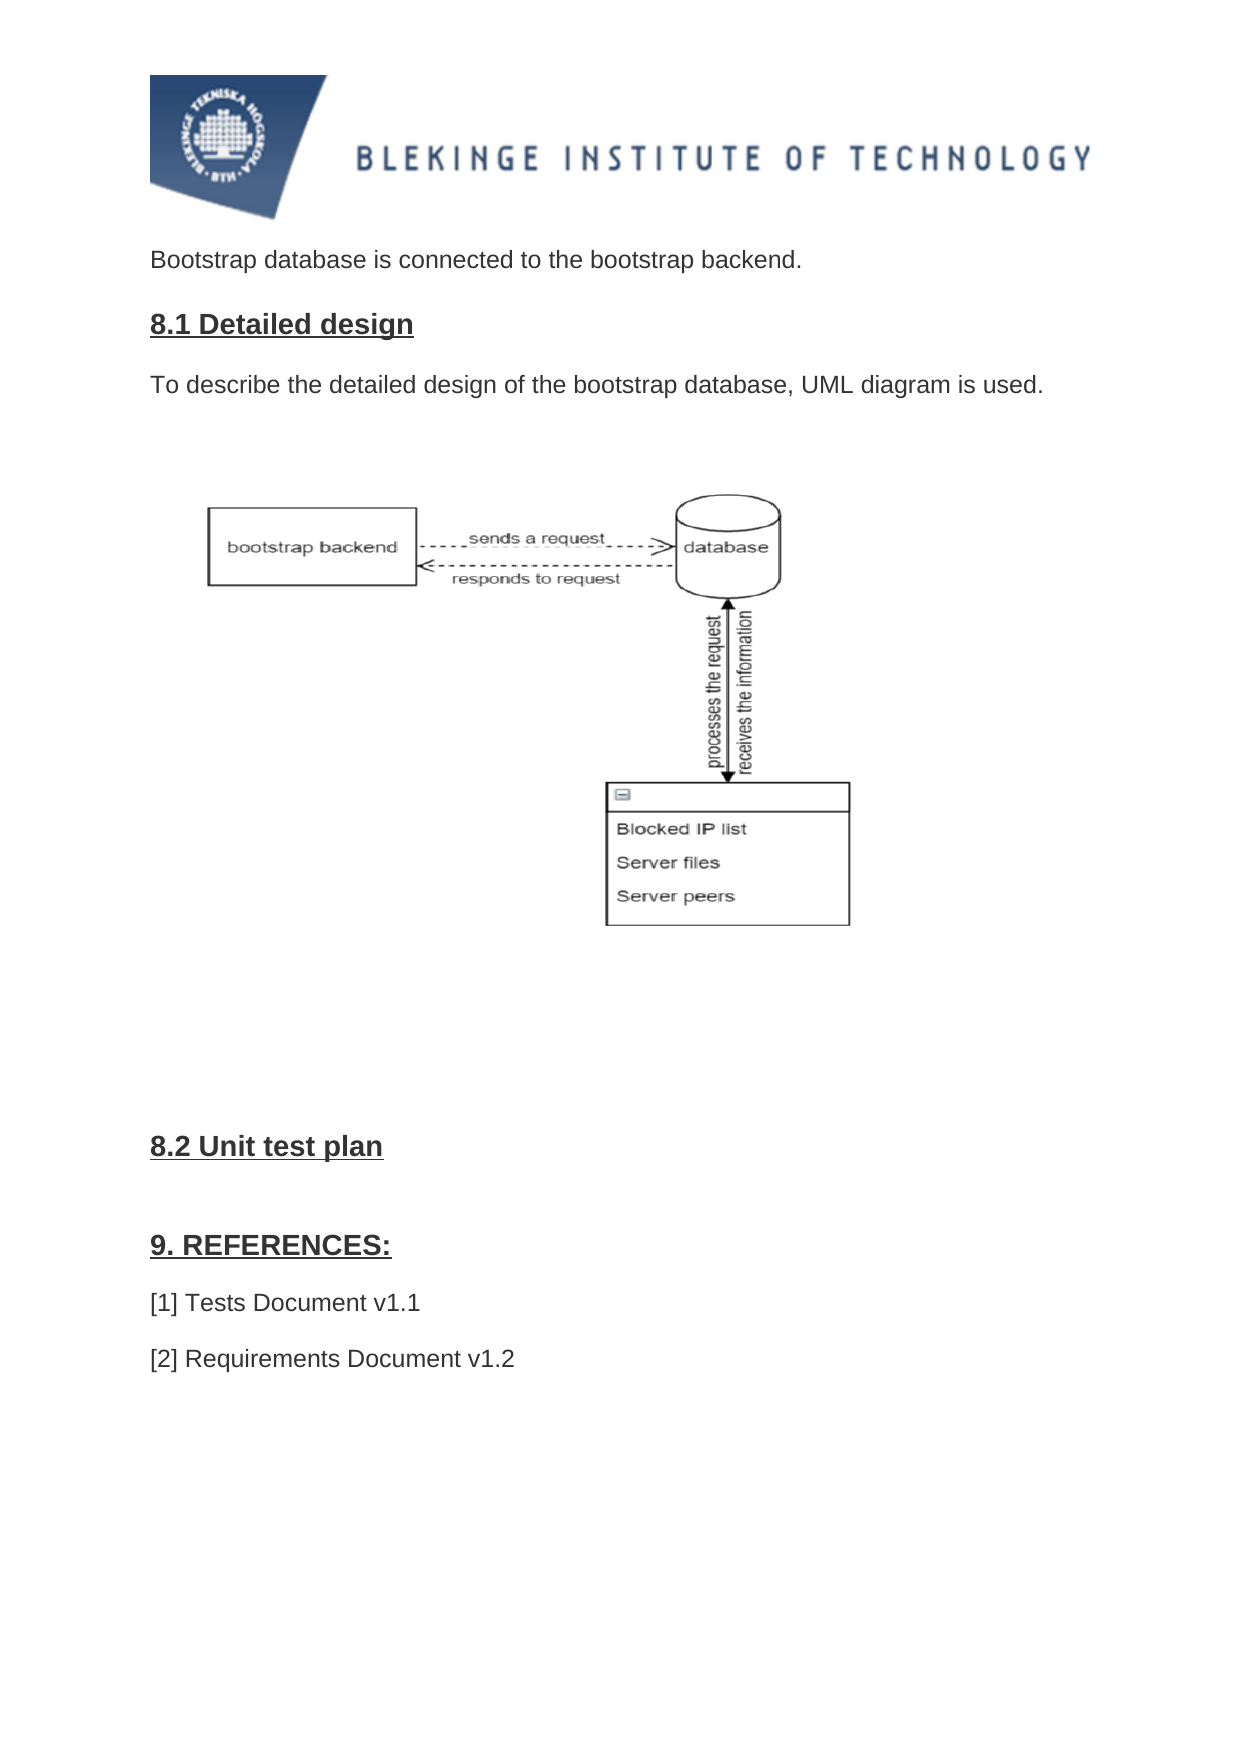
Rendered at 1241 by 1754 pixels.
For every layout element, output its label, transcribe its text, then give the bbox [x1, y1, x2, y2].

picture [150, 477, 892, 950]
text [1] Tests Document v1.1 [150, 1288, 1090, 1317]
text To describe the detailed design of the bootstrap database, UML diagram is used. [150, 370, 1090, 399]
text 8.2 Unit test plan [150, 1079, 1090, 1202]
text 8.1 Detailed design [150, 307, 1090, 341]
text 9. REFERENCES: [150, 1228, 1090, 1262]
text Bootstrap database is connected to the bootstrap backend. [150, 245, 1090, 274]
picture [150, 75, 1091, 232]
text [2] Requirements Document v1.2 [150, 1344, 1090, 1373]
